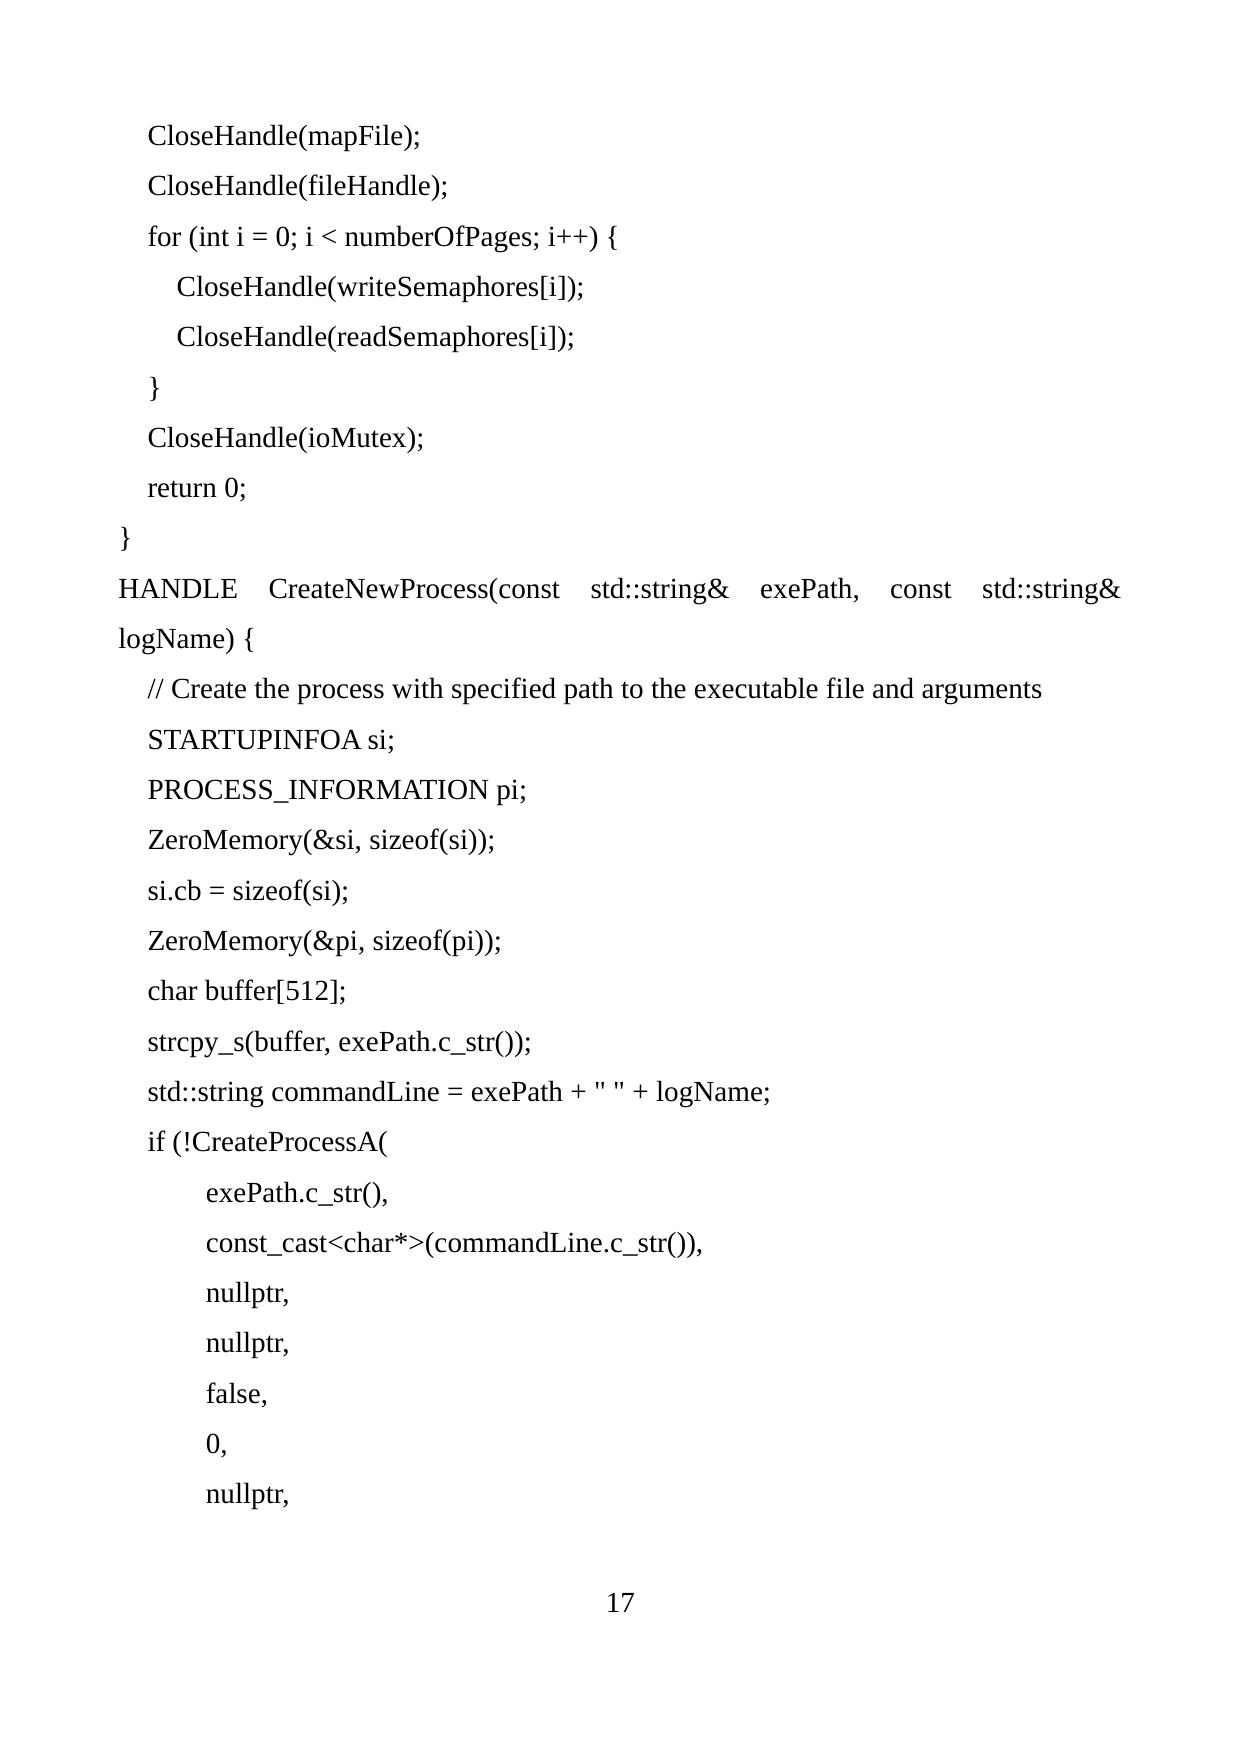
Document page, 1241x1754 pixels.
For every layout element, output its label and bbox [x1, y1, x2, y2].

text [118, 118, 1122, 1510]
